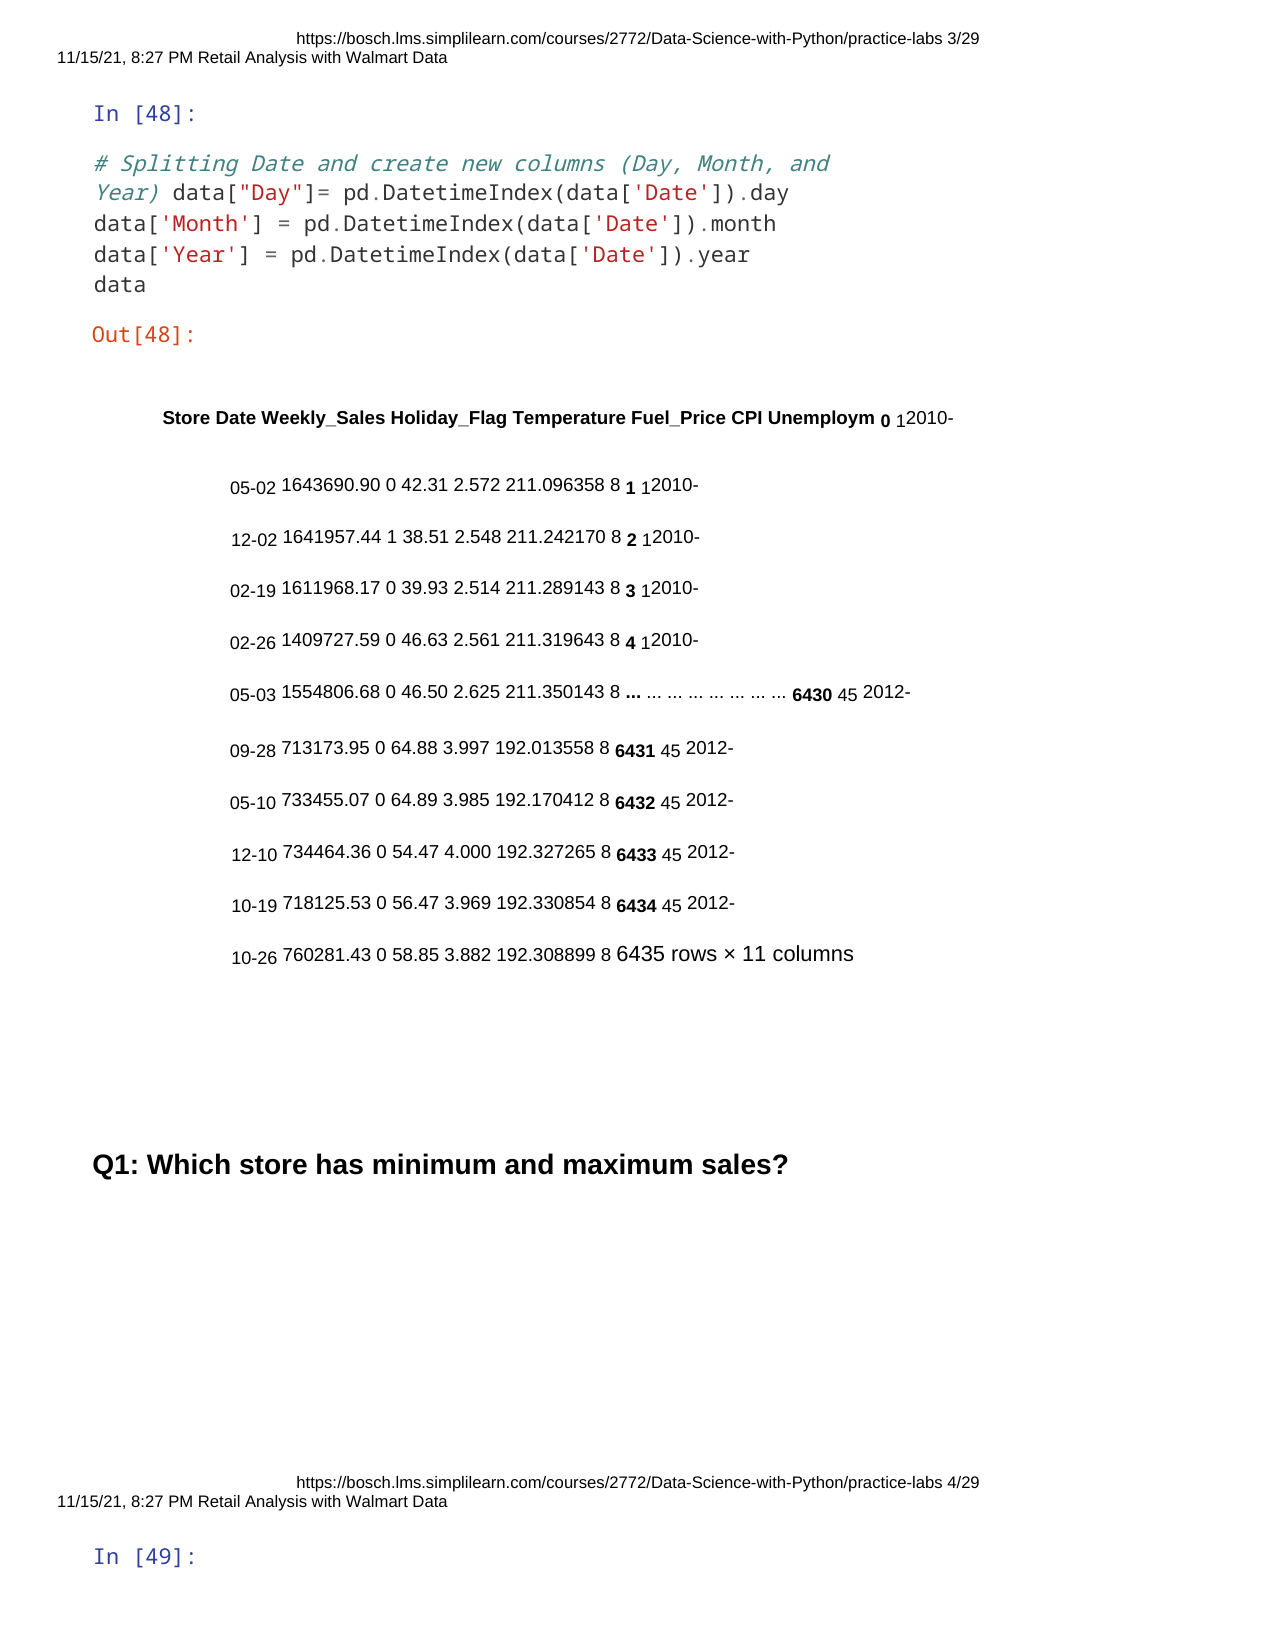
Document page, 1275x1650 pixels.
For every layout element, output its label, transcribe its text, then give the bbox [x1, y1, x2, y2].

text https://bosch.lms.simplilearn.com/courses/2772/Data-Science-with-Python/practice-labs 3/29 [56, 29, 1220, 48]
text # Splitting Date and create new columns (Day, Month, and Year) data["Day"]= pd.DatetimeIndex(data['Date']).day [93, 147, 841, 207]
text 09-28 713173.95 0 64.88 3.997 192.013558 8 6431 45 2012- [102, 725, 1043, 761]
text 02-26 1409727.59 0 46.63 2.561 211.319643 8 4 12010- [132, 617, 1043, 653]
text Q1: Which store has minimum and maximum sales? [92, 1148, 1220, 1180]
text 11/15/21, 8:27 PM Retail Analysis with Walmart Data [57, 1492, 1220, 1511]
text 02-19 1611968.17 0 39.93 2.514 211.289143 8 3 12010- [133, 565, 1043, 601]
text 05-03 1554806.68 0 46.50 2.625 211.350143 8 ... ... ... ... ... ... ... ... 6430 45 2012- [102, 669, 1043, 704]
text data['Year'] = pd.DatetimeIndex(data['Date']).year [94, 238, 1220, 268]
text https://bosch.lms.simplilearn.com/courses/2772/Data-Science-with-Python/practice-labs 4/29 [56, 1472, 1220, 1492]
text 10-19 718125.53 0 56.47 3.969 192.330854 8 6434 45 2012- [102, 880, 1043, 916]
text 11/15/21, 8:27 PM Retail Analysis with Walmart Data [57, 48, 1220, 67]
text 05-10 733455.07 0 64.89 3.985 192.170412 8 6432 45 2012- [102, 777, 1043, 813]
text Out[48]: [92, 319, 1220, 348]
text data['Month'] = pd.DatetimeIndex(data['Date']).month [94, 208, 1220, 238]
text In [49]: [93, 1541, 1220, 1571]
text 12-10 734464.36 0 54.47 4.000 192.327265 8 6433 45 2012- [102, 829, 1043, 865]
text Store Date Weekly_Sales Holiday_Flag Temperature Fuel_Price CPI Unemploym 0 12010- [133, 395, 1053, 431]
text 10-26 760281.43 0 58.85 3.882 192.308899 8 6435 rows × 11 columns [92, 932, 1043, 968]
text 12-02 1641957.44 1 38.51 2.548 211.242170 8 2 12010- [132, 514, 1043, 549]
text 05-02 1643690.90 0 42.31 2.572 211.096358 8 1 12010- [133, 462, 1043, 498]
text data [94, 269, 1220, 299]
text In [48]: [93, 98, 1220, 128]
